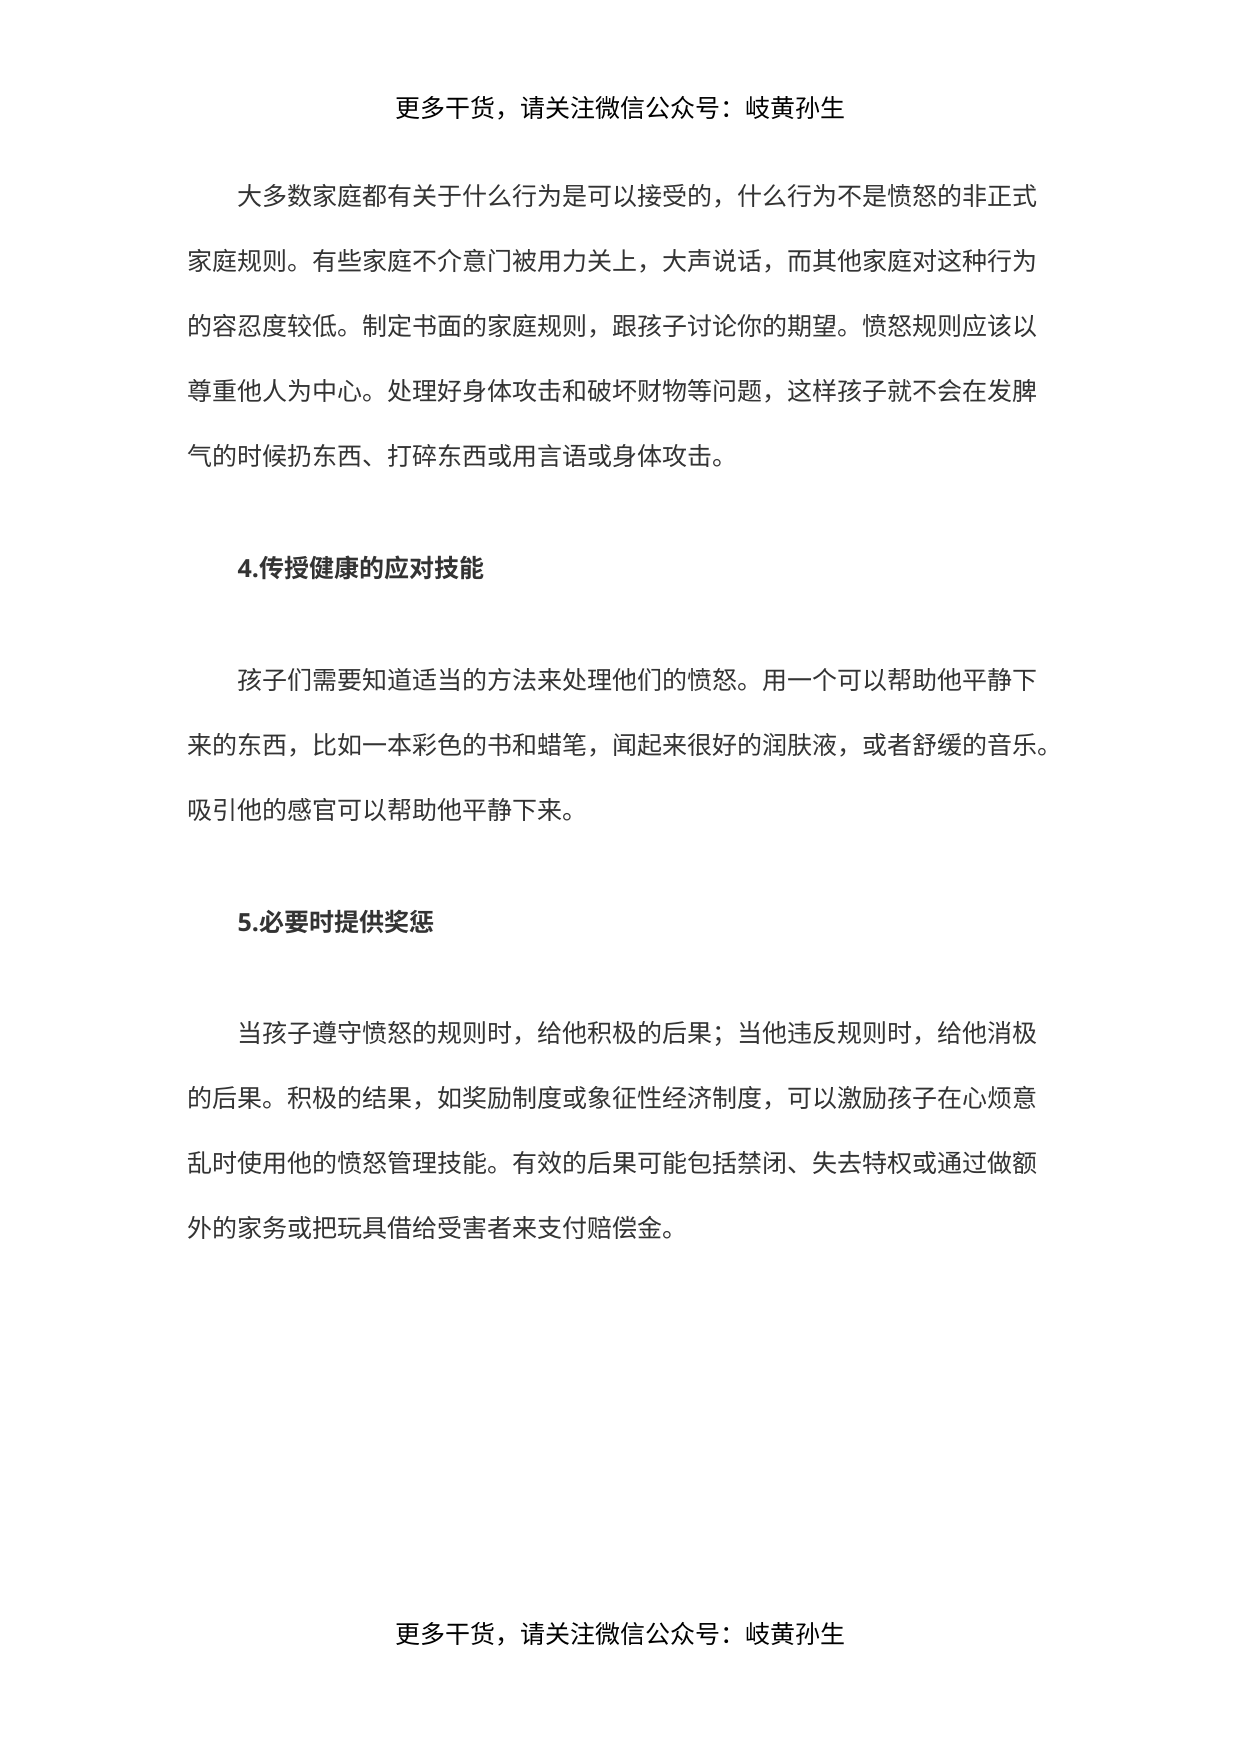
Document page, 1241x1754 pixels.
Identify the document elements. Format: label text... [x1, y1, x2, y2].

text 5.必要时提供奖惩 [187, 888, 1053, 953]
text 4.传授健康的应对技能 [187, 534, 1053, 599]
text 孩子们需要知道适当的方法来处理他们的愤怒。用一个可以帮助他平静下来的东西，比如一本彩色的书和蜡笔，闻起来很好的润肤液，或者舒缓的音乐。吸引他的感官可以帮助他平静下来。 [187, 646, 1053, 841]
text 当孩子遵守愤怒的规则时，给他积极的后果；当他违反规则时，给他消极的后果。积极的结果，如奖励制度或象征性经济制度，可以激励孩子在心烦意乱时使用他的愤怒管理技能。有效的后果可能包括禁闭、失去特权或通过做额外的家务或把玩具借给受害者来支付赔偿金。 [187, 999, 1053, 1259]
text 大多数家庭都有关于什么行为是可以接受的，什么行为不是愤怒的非正式家庭规则。有些家庭不介意门被用力关上，大声说话，而其他家庭对这种行为的容忍度较低。制定书面的家庭规则，跟孩子讨论你的期望。愤怒规则应该以尊重他人为中心。处理好身体攻击和破坏财物等问题，这样孩子就不会在发脾气的时候扔东西、打碎东西或用言语或身体攻击。 [187, 162, 1053, 487]
